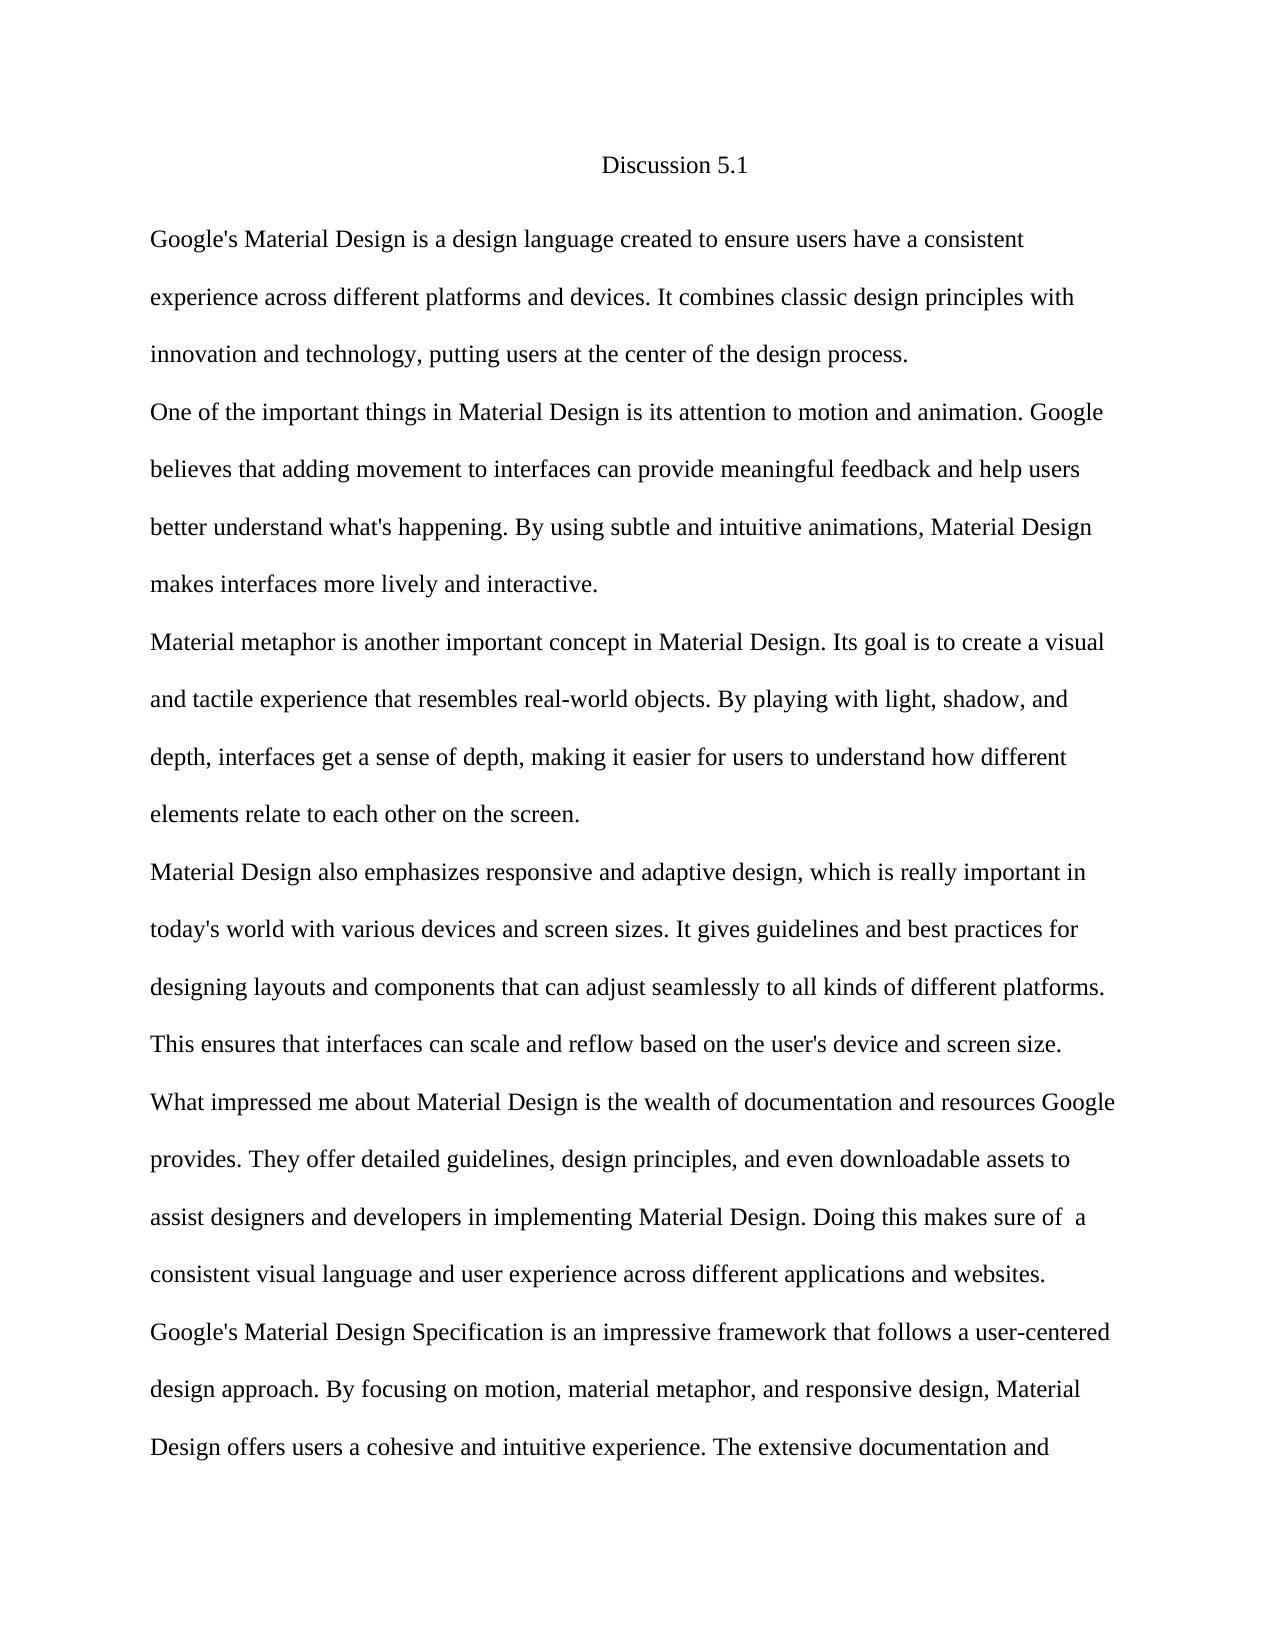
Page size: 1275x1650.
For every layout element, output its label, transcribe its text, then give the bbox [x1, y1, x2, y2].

text What impressed me about Material Design is the wealth of documentation and resources Google provides. They offer detailed guidelines, design principles, and even downloadable assets to assist designers and developers in implementing Material Design. Doing this makes sure of a consistent visual language and user experience across different applications and websites. [150, 1087, 1125, 1288]
text One of the important things in Material Design is its attention to motion and animation. Google believes that adding movement to interfaces can provide meaningful feedback and help users better understand what's happening. By using subtle and intuitive animations, Material Design makes interfaces more lively and interactive. [150, 397, 1125, 598]
text Google's Material Design is a design language created to ensure users have a consistent experience across different platforms and devices. It combines classic design principles with innovation and technology, putting users at the center of the design process. [150, 224, 1125, 368]
text Material metaphor is another important concept in Material Design. Its goal is to create a visual and tactile experience that resembles real-world objects. By playing with light, shadow, and depth, interfaces get a sense of depth, making it easier for users to understand how different elements relate to each other on the screen. [150, 627, 1125, 828]
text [150, 1317, 1125, 1460]
list Discussion 5.1 [225, 150, 1125, 179]
text Material Design also emphasizes responsive and adaptive design, which is really important in today's world with various devices and screen sizes. It gives guidelines and best practices for designing layouts and components that can adjust seamlessly to all kinds of different platforms. This ensures that interfaces can scale and reflow based on the user's device and screen size. [150, 857, 1125, 1058]
